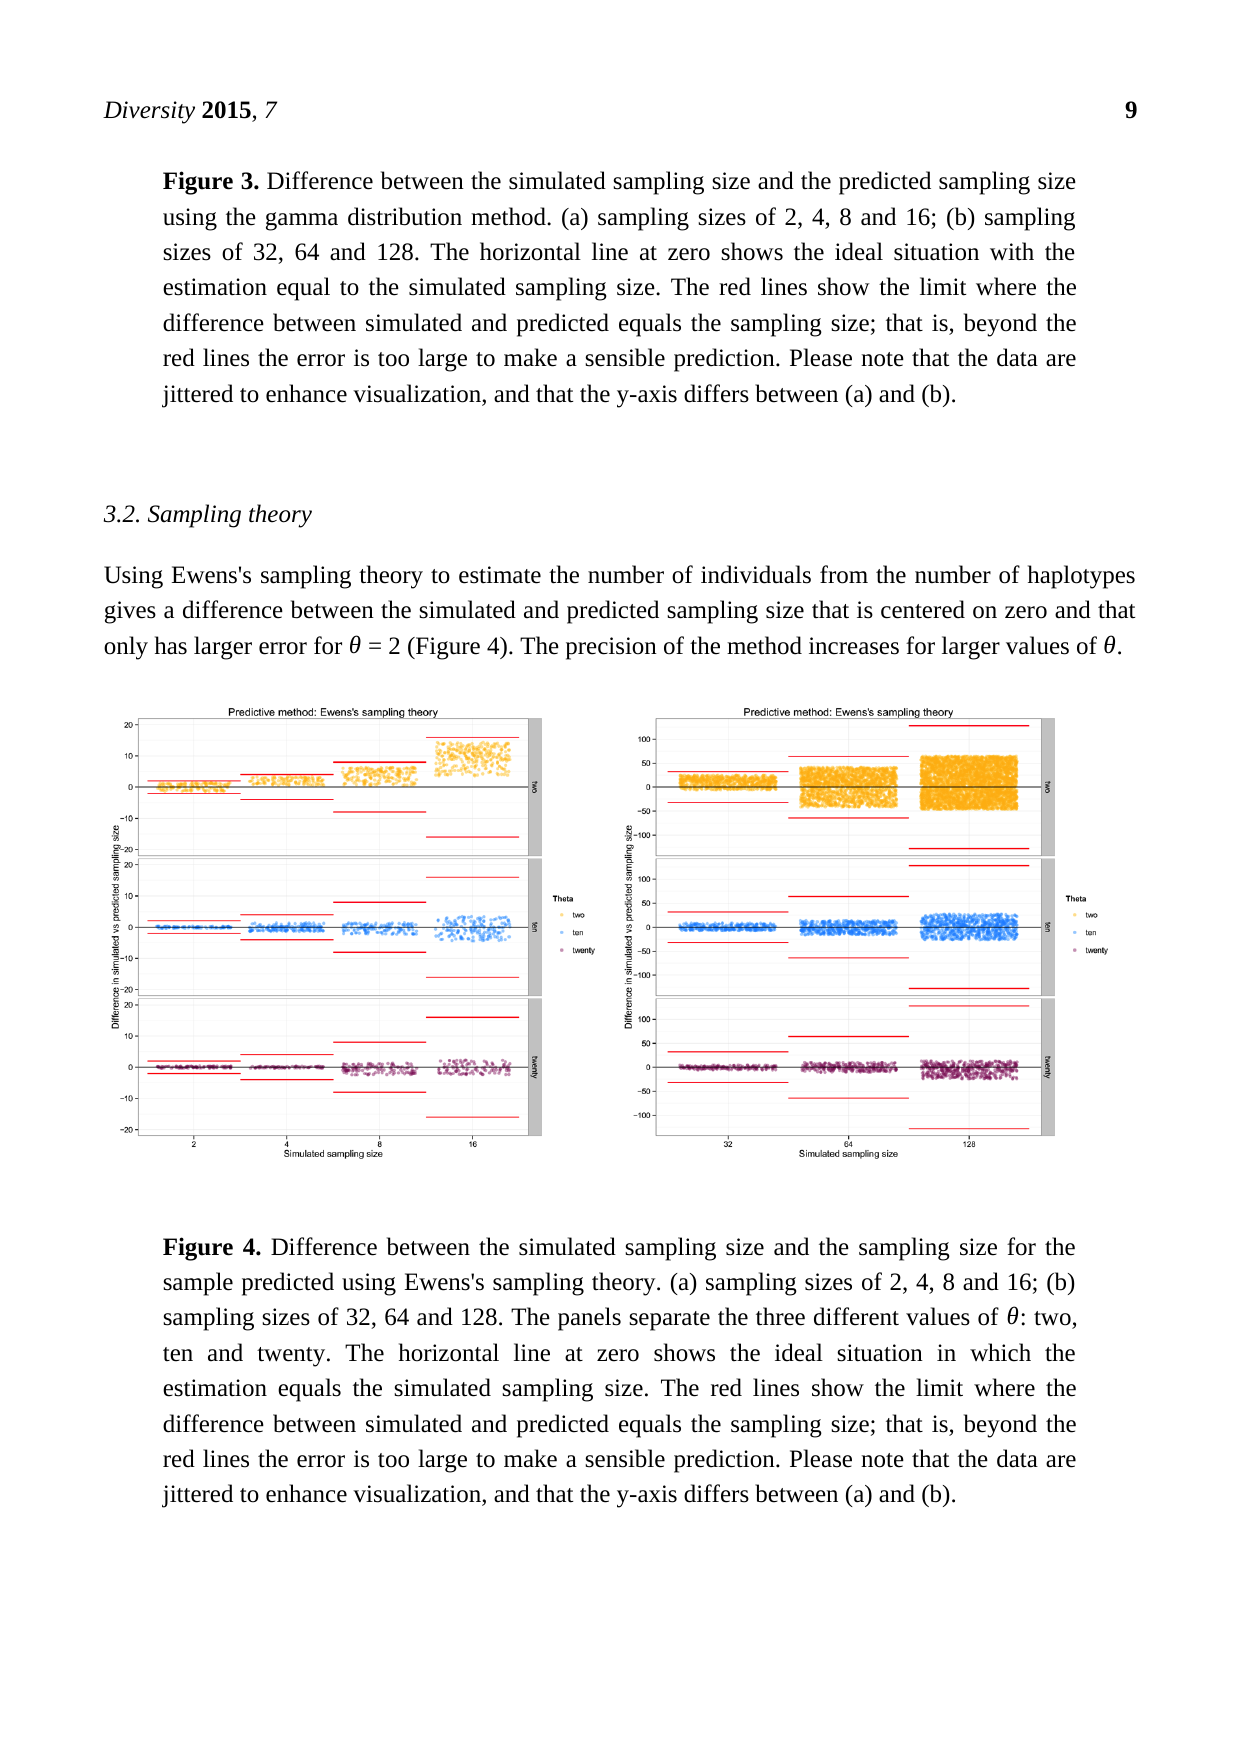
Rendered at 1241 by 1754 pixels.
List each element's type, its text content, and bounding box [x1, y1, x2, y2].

picture [103, 695, 1130, 1165]
text 3.2. Sampling theory [103, 493, 1137, 528]
text Figure 4. Difference between the simulated sampling size and the sampling size for the sample predicted using Ewens's sampling theory. (a) sampling sizes of 2, 4, 8 and 16; (b) sampling sizes of 32, 64 and 128. The panels separate the three different values of : two, ten and twenty. The horizontal line at zero shows the ideal situation in which the estimation equals the simulated sampling size. The red lines show the limit where the difference between simulated and predicted equals the sampling size; that is, beyond the red lines the error is too large to make a sensible prediction. Please note that the data are jittered to enhance visualization, and that the y-axis differs between (a) and (b). [163, 1225, 1078, 1508]
text Figure 3. Difference between the simulated sampling size and the predicted sampling size using the gamma distribution method. (a) sampling sizes of 2, 4, 8 and 16; (b) sampling sizes of 32, 64 and 128. The horizontal line at zero shows the ideal situation with the estimation equal to the simulated sampling size. The red lines show the limit where the difference between simulated and predicted equals the sampling size; that is, beyond the red lines the error is too large to make a sensible prediction. Please note that the data are jittered to enhance visualization, and that the y-axis differs between (a) and (b). [163, 159, 1078, 407]
text Using Ewens's sampling theory to estimate the number of individuals from the number of haplotypes gives a difference between the simulated and predicted sampling size that is centered on zero and that only has larger error for = 2 (Figure 4). The precision of the method increases for larger values of . [103, 553, 1137, 659]
